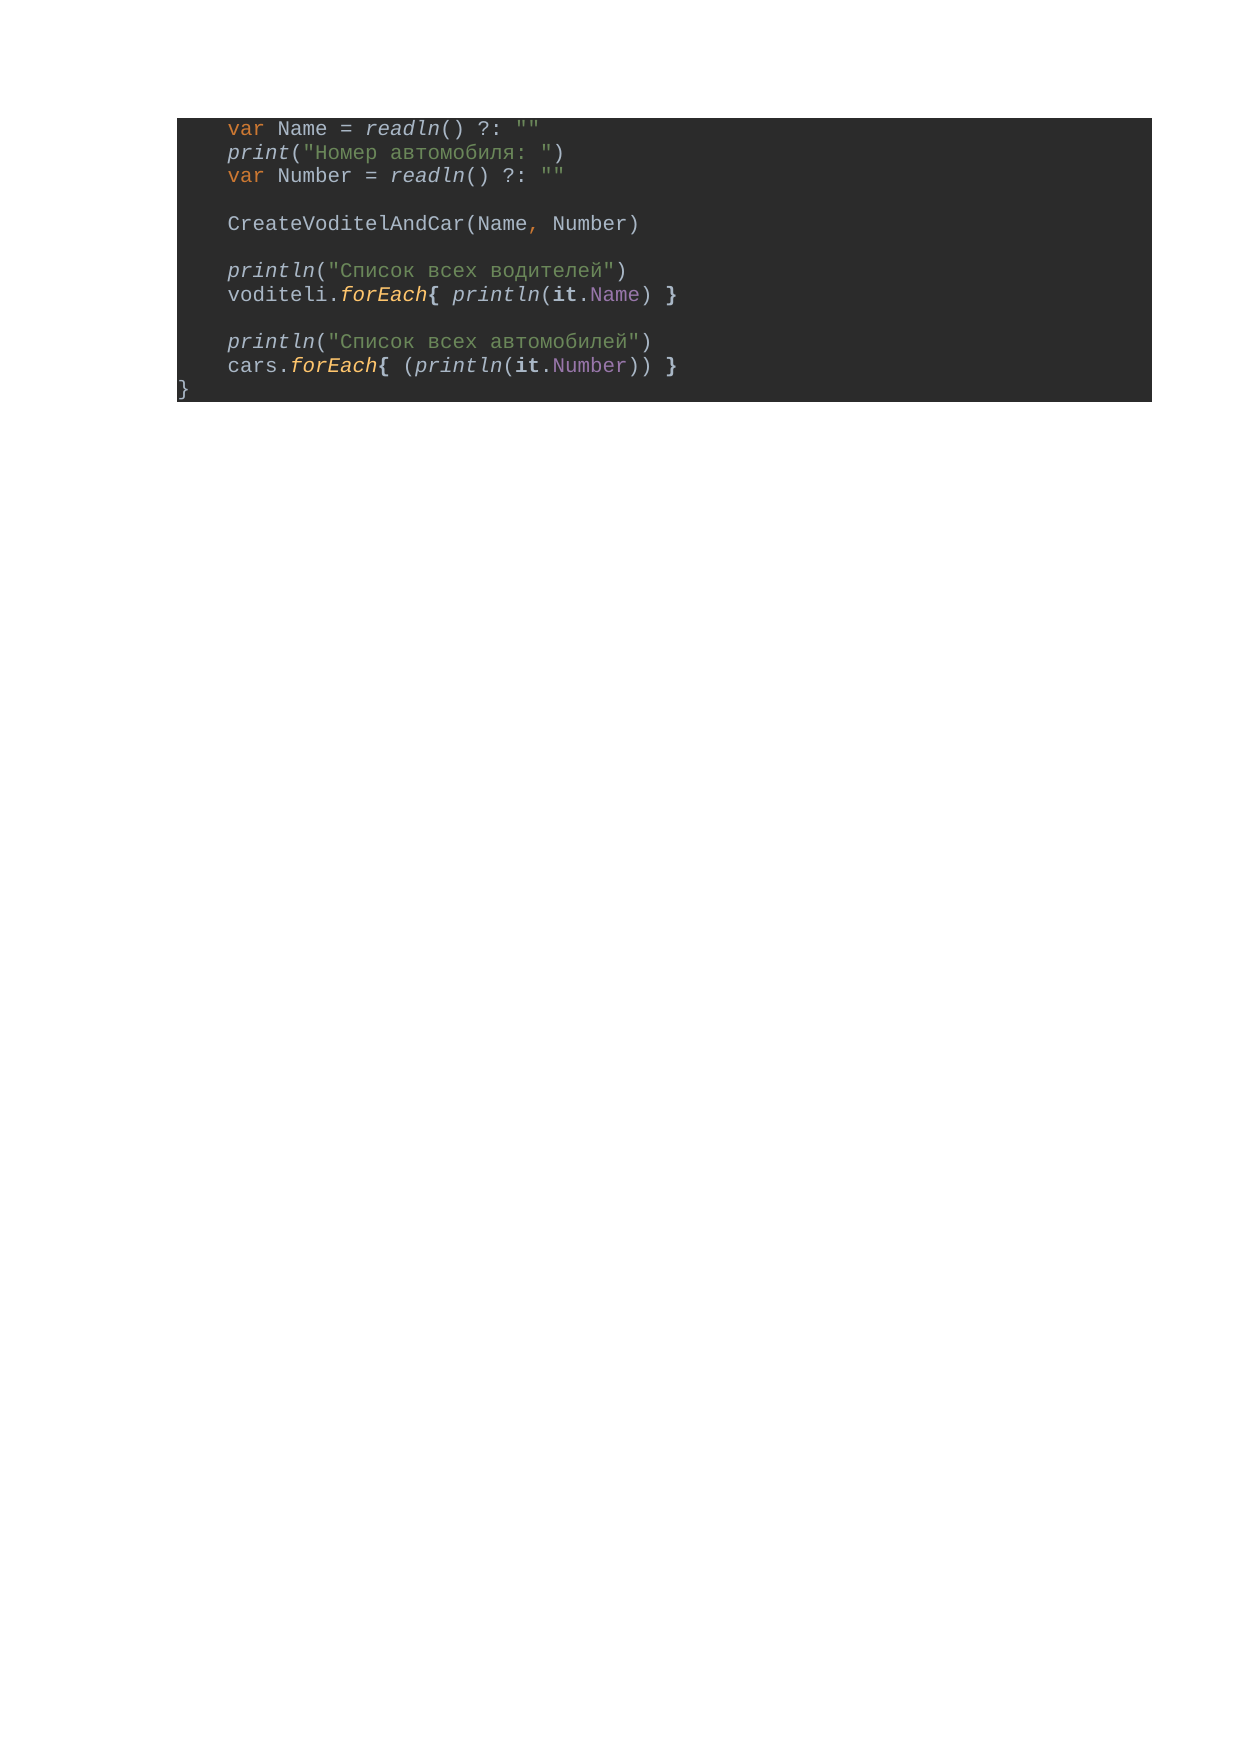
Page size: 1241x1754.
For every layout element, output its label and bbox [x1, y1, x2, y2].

text [177, 118, 1152, 402]
